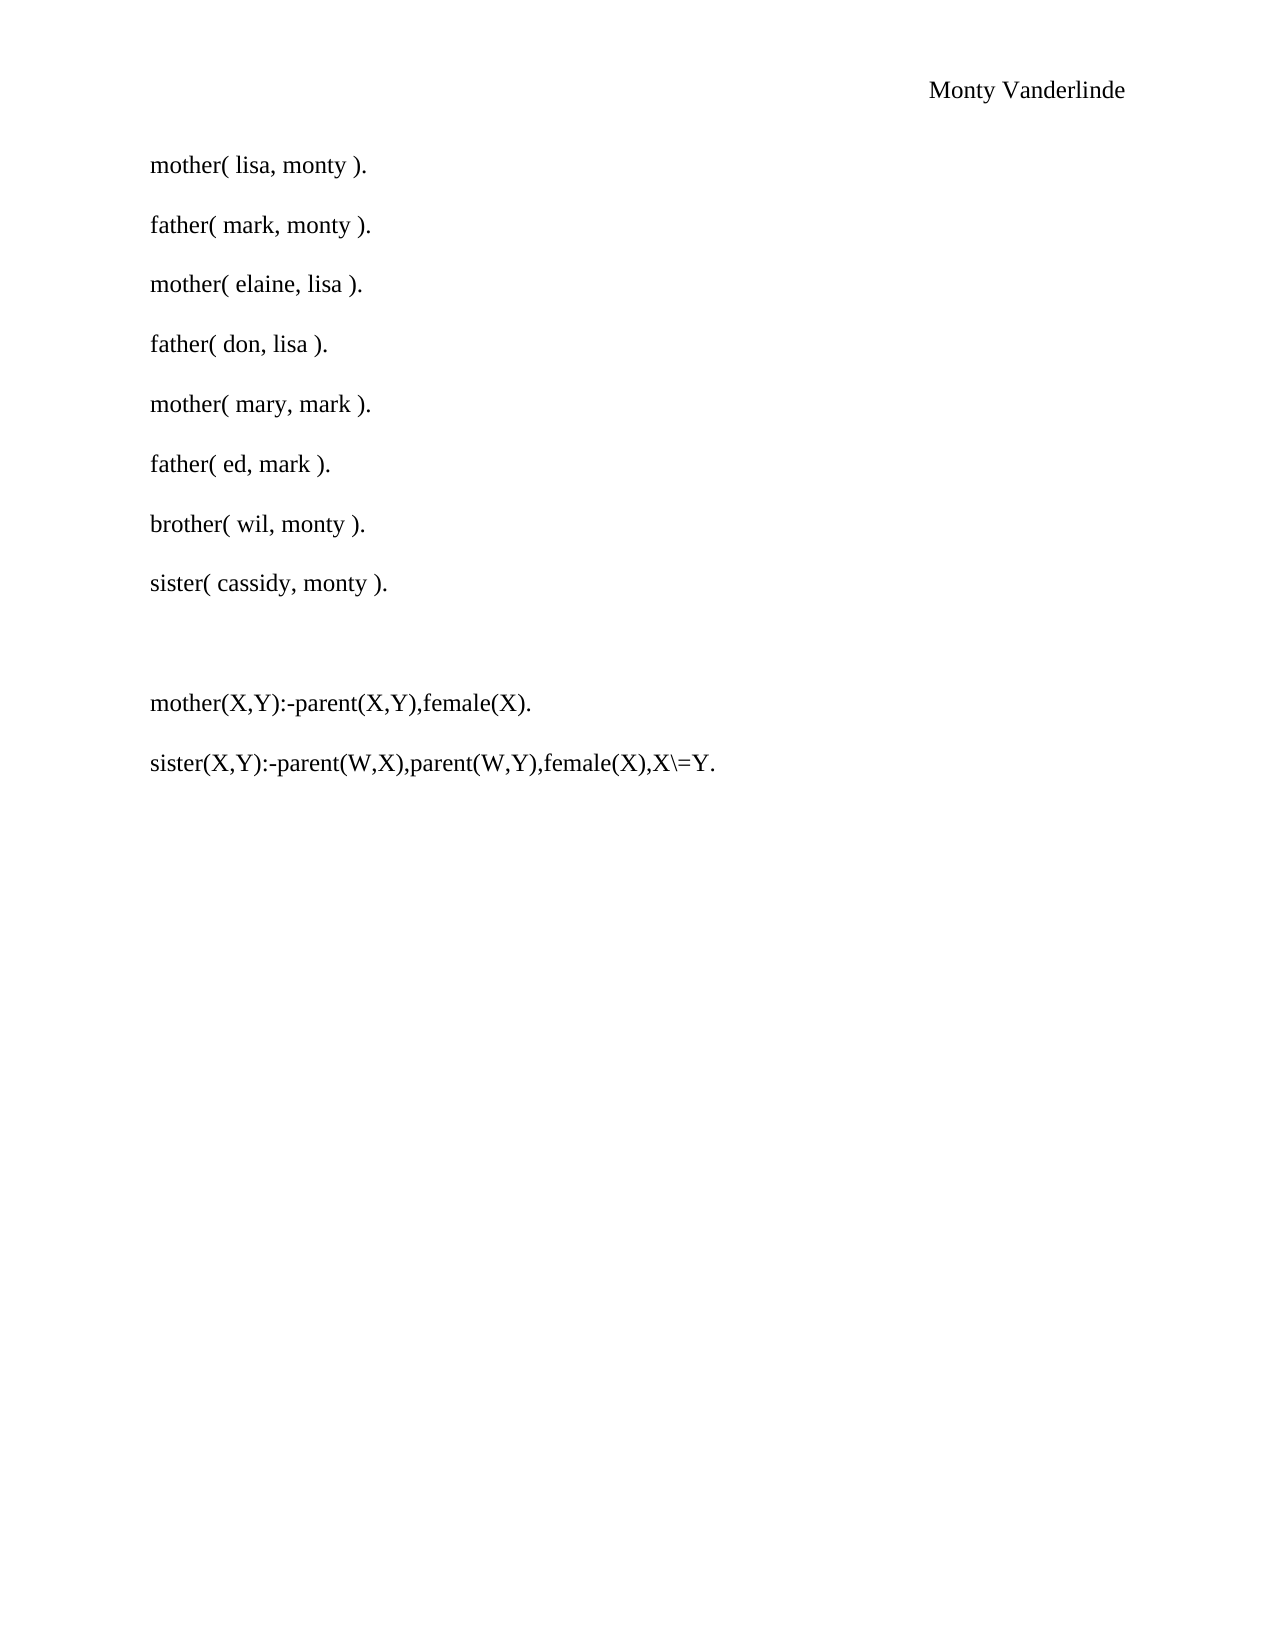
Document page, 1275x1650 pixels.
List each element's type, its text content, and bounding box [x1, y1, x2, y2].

text father( mark, monty ). [150, 210, 1125, 238]
text father( don, lisa ). [150, 329, 1125, 358]
text mother( mary, mark ). [150, 389, 1125, 418]
text mother( lisa, monty ). [150, 150, 1125, 179]
text sister(X,Y):-parent(W,X),parent(W,Y),female(X),X\=Y. [150, 748, 1125, 777]
text sister( cassidy, monty ). [150, 568, 1125, 597]
text father( ed, mark ). [150, 449, 1125, 478]
text mother(X,Y):-parent(X,Y),female(X). [150, 688, 1125, 717]
text brother( wil, monty ). [150, 509, 1125, 537]
text mother( elaine, lisa ). [150, 269, 1125, 298]
